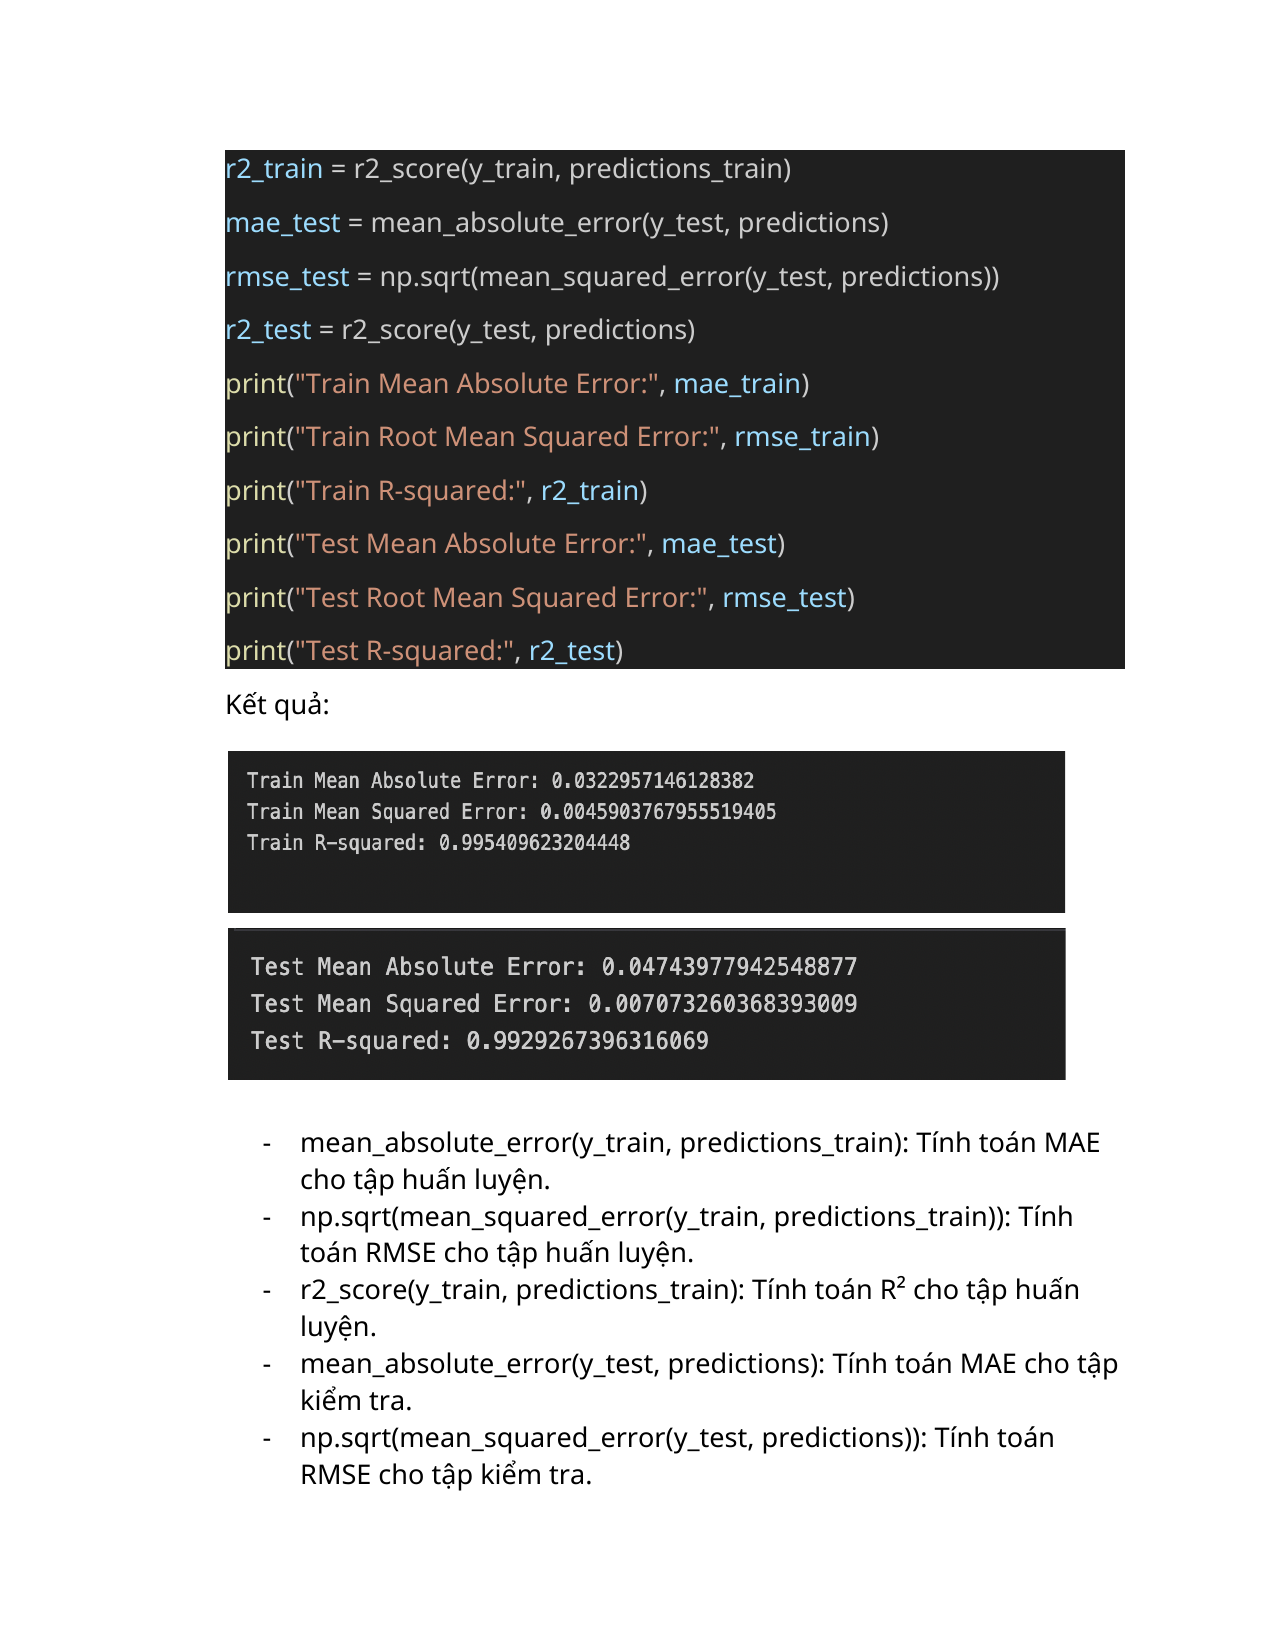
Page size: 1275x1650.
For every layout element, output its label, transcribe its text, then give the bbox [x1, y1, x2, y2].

text r2_test = r2_score(y_test, predictions) [225, 311, 1125, 347]
text print("Test Root Mean Squared Error:", rmse_test) [225, 578, 1125, 615]
text print("Train Mean Absolute Error:", mae_train) [225, 364, 1125, 401]
text Kết quả: [150, 685, 1125, 722]
text r2_train = r2_score(y_train, predictions_train) [225, 150, 1125, 187]
text mae_test = mean_absolute_error(y_test, predictions) [225, 203, 1125, 240]
picture [228, 751, 1066, 913]
list np.sqrt(mean_squared_error(y_train, predictions_train)): Tính toán RMSE cho tập huấn luyện. [262, 1197, 1125, 1271]
list mean_absolute_error(y_test, predictions): Tính toán MAE cho tập kiểm tra. [262, 1344, 1125, 1418]
text print("Train Root Mean Squared Error:", rmse_train) [225, 418, 1125, 454]
list r2_score(y_train, predictions_train): Tính toán R² cho tập huấn luyện. [262, 1271, 1125, 1344]
text rmse_test = np.sqrt(mean_squared_error(y_test, predictions)) [225, 257, 1125, 294]
list np.sqrt(mean_squared_error(y_test, predictions)): Tính toán RMSE cho tập kiểm tra. [262, 1418, 1125, 1492]
text print("Train R-squared:", r2_train) [225, 471, 1125, 508]
text print("Test R-squared:", r2_test) [225, 632, 1125, 669]
picture [228, 928, 1066, 1080]
text print("Test Mean Absolute Error:", mae_test) [225, 525, 1125, 562]
